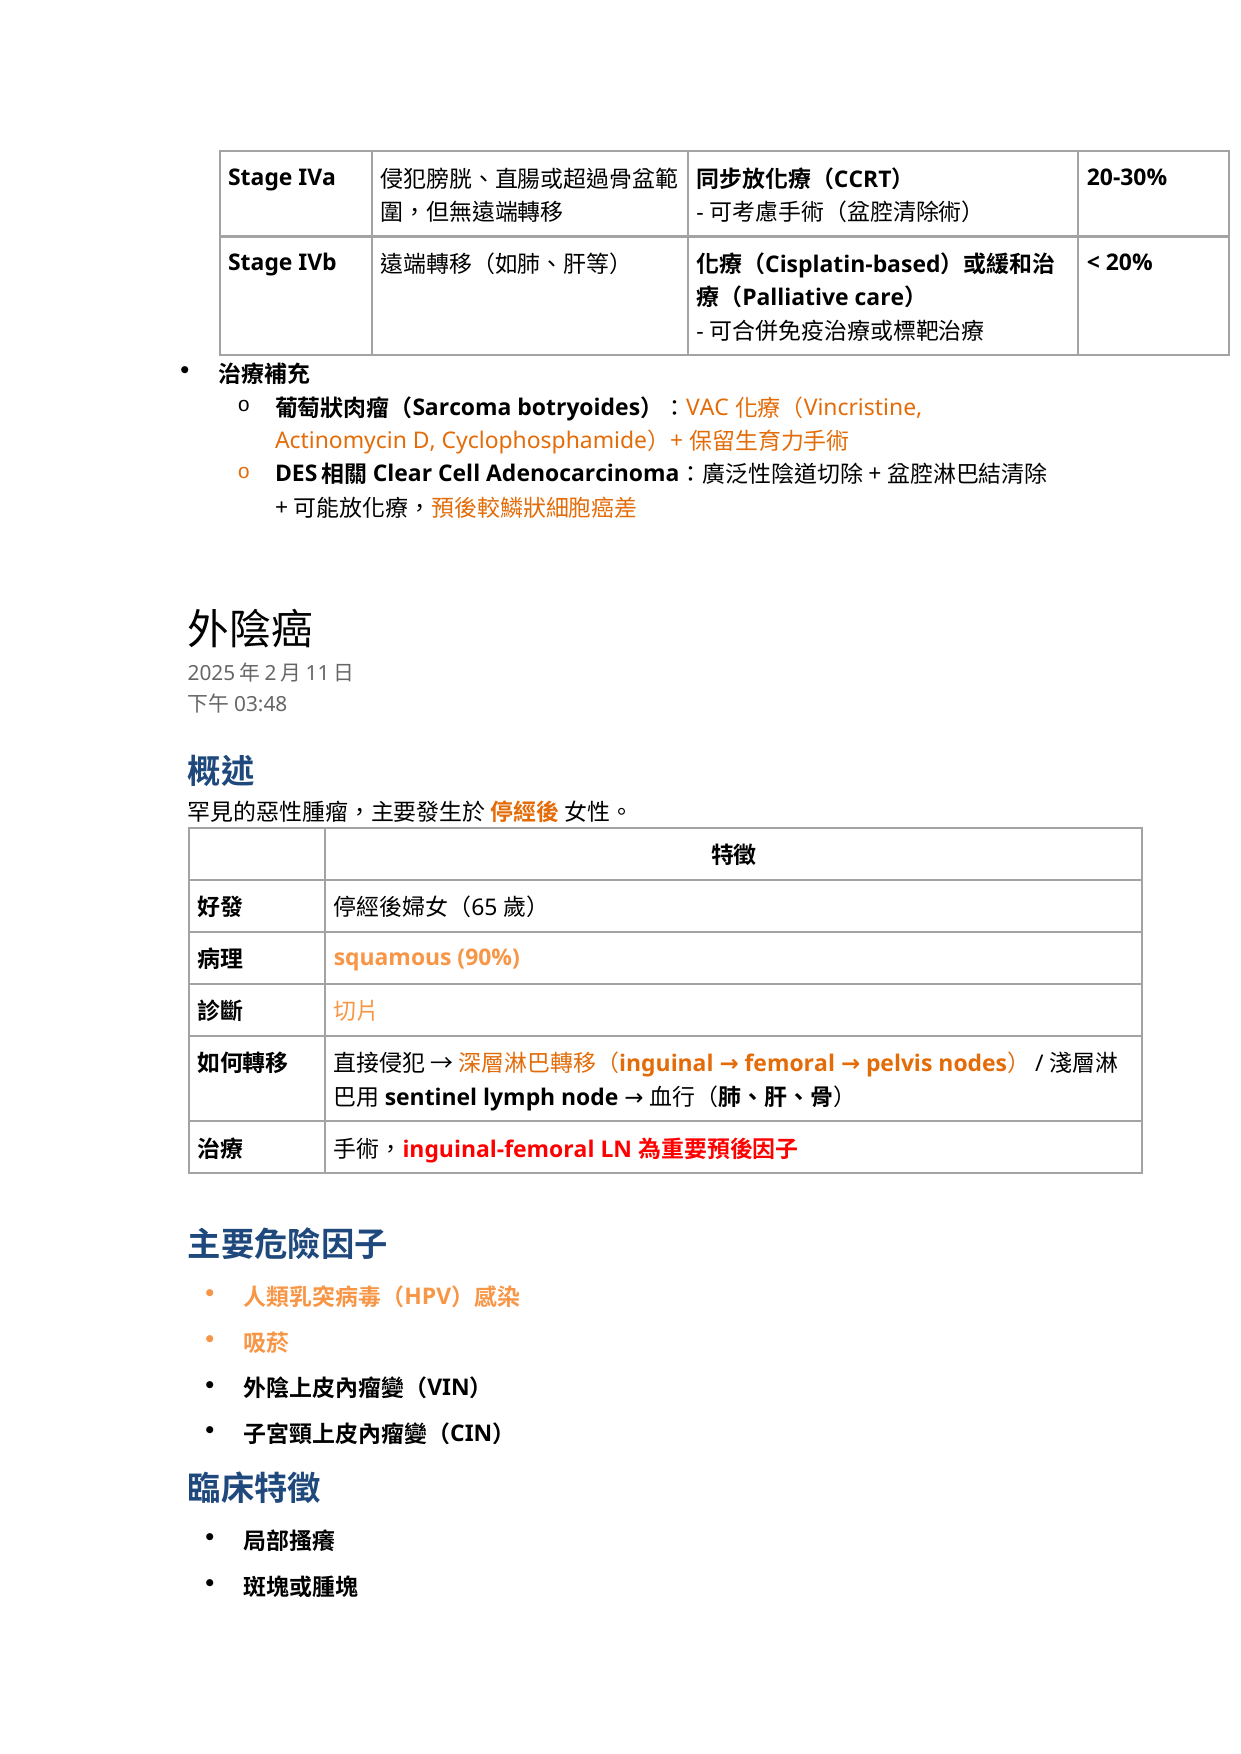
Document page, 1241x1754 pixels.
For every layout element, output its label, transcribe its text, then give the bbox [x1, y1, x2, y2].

table_cell 20-30% [1079, 152, 1228, 235]
list 人類乳突病毒（HPV）感染 [206, 1279, 1053, 1312]
table_cell 切片 [326, 985, 1141, 1035]
list 局部搔癢 [206, 1523, 1053, 1556]
list 葡萄狀肉瘤（Sarcoma botryoides）：VAC 化療（Vincristine, Actinomycin D, Cyclophosphamide）+ 保留生育力手術 [237, 389, 1053, 456]
list 吸菸 [206, 1324, 1053, 1358]
list DES相關 Clear Cell Adenocarcinoma：廣泛性陰道切除 + 盆腔淋巴結清除 + 可能放化療，預後較鱗狀細胞癌差 [237, 456, 1053, 523]
text 下午 03:48 [187, 687, 1053, 717]
list 子宮頸上皮內瘤變（CIN） [206, 1416, 1053, 1449]
table_header 特徵 [326, 829, 1141, 879]
table_cell 病理 [190, 933, 324, 983]
table_cell 侵犯膀胱、直腸或超過骨盆範圍，但無遠端轉移 [373, 152, 687, 235]
table_cell 遠端轉移（如肺、肝等） [373, 238, 687, 354]
table_cell 好發 [190, 881, 324, 931]
list 外陰上皮內瘤變（VIN） [206, 1370, 1053, 1404]
table_cell Stage IVb [221, 238, 371, 354]
text 概述 [187, 745, 1053, 793]
text 外陰癌 [187, 596, 1053, 657]
text 2025年2月11日 [187, 657, 1053, 687]
table_cell 治療 [190, 1122, 324, 1172]
list 斑塊或腫塊 [206, 1568, 1053, 1602]
table_cell 停經後婦女（65 歲） [326, 881, 1141, 931]
table_cell 化療（Cisplatin-based）或緩和治療（Palliative care） - 可合併免疫治療或標靶治療 [689, 238, 1077, 354]
table_cell 手術，inguinal-femoral LN 為重要預後因子 [326, 1122, 1141, 1172]
table_cell 直接侵犯 → 深層淋巴轉移（inguinal → femoral → pelvis nodes） / 淺層淋巴用 sentinel lymph node → 血行（肺、肝、骨） [326, 1037, 1141, 1120]
text 臨床特徵 [187, 1462, 1053, 1510]
table_cell Stage IVa [221, 152, 371, 235]
table_header [190, 829, 324, 879]
table_cell 診斷 [190, 985, 324, 1035]
table_cell 如何轉移 [190, 1037, 324, 1120]
table_cell squamous (90%) [326, 933, 1141, 983]
list 治療補充 [181, 356, 1053, 389]
text 罕見的惡性腫瘤，主要發生於 停經後 女性。 [187, 793, 1053, 827]
table_cell 同步放化療（CCRT） - 可考慮手術（盆腔清除術） [689, 152, 1077, 235]
table_cell < 20% [1079, 238, 1228, 354]
text 主要危險因子 [187, 1218, 1053, 1266]
